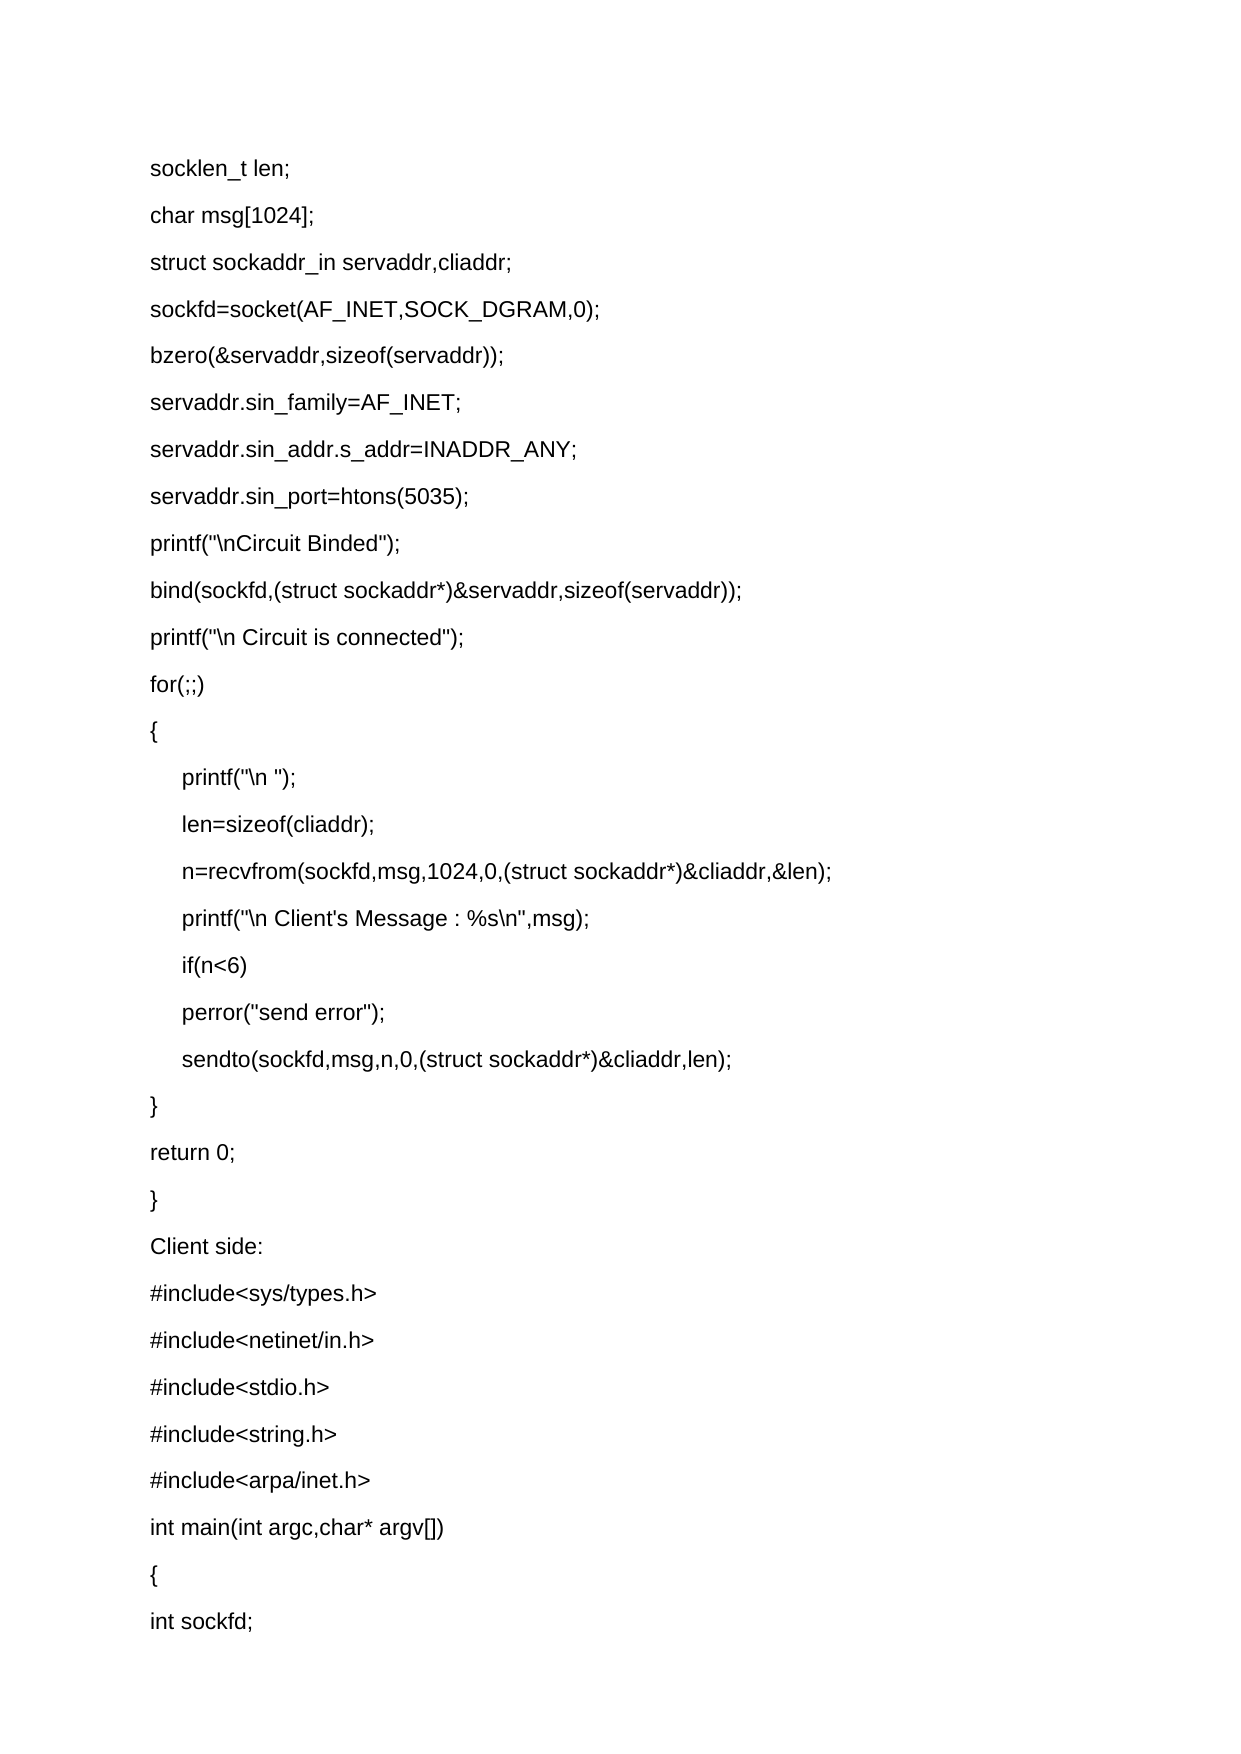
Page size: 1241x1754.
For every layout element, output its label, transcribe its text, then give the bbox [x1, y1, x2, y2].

text printf("\nCircuit Binded"); [150, 525, 1165, 556]
text } [150, 1181, 1165, 1212]
text sockfd=socket(AF_INET,SOCK_DGRAM,0); [150, 291, 1165, 322]
text if(n<6) [150, 947, 1165, 978]
text for(;;) [150, 666, 1165, 697]
text struct sockaddr_in servaddr,cliaddr; [150, 244, 1165, 275]
text printf("\n Client's Message : %s\n",msg); [150, 900, 1165, 931]
text printf("\n "); [150, 759, 1165, 791]
text bzero(&servaddr,sizeof(servaddr)); [150, 337, 1165, 369]
text #include<arpa/inet.h> [150, 1462, 1165, 1494]
text sendto(sockfd,msg,n,0,(struct sockaddr*)&cliaddr,len); [150, 1041, 1165, 1072]
text servaddr.sin_family=AF_INET; [150, 384, 1165, 416]
text printf("\n Circuit is connected"); [150, 619, 1165, 650]
text len=sizeof(cliaddr); [150, 806, 1165, 837]
text char msg[1024]; [150, 197, 1165, 228]
text perror("send error"); [150, 994, 1165, 1025]
text Client side: [150, 1228, 1165, 1259]
text servaddr.sin_addr.s_addr=INADDR_ANY; [150, 431, 1165, 462]
text #include<string.h> [150, 1416, 1165, 1447]
text int main(int argc,char* argv[]) [150, 1509, 1165, 1541]
text return 0; [150, 1134, 1165, 1166]
text } [150, 1087, 1165, 1119]
text servaddr.sin_port=htons(5035); [150, 478, 1165, 509]
text bind(sockfd,(struct sockaddr*)&servaddr,sizeof(servaddr)); [150, 572, 1165, 603]
text n=recvfrom(sockfd,msg,1024,0,(struct sockaddr*)&cliaddr,&len); [150, 853, 1165, 884]
text #include<netinet/in.h> [150, 1322, 1165, 1353]
text { [150, 1556, 1165, 1587]
text { [150, 712, 1165, 744]
text int sockfd; [150, 1603, 1165, 1634]
text #include<stdio.h> [150, 1369, 1165, 1400]
text #include<sys/types.h> [150, 1275, 1165, 1306]
text socklen_t len; [150, 150, 1165, 181]
